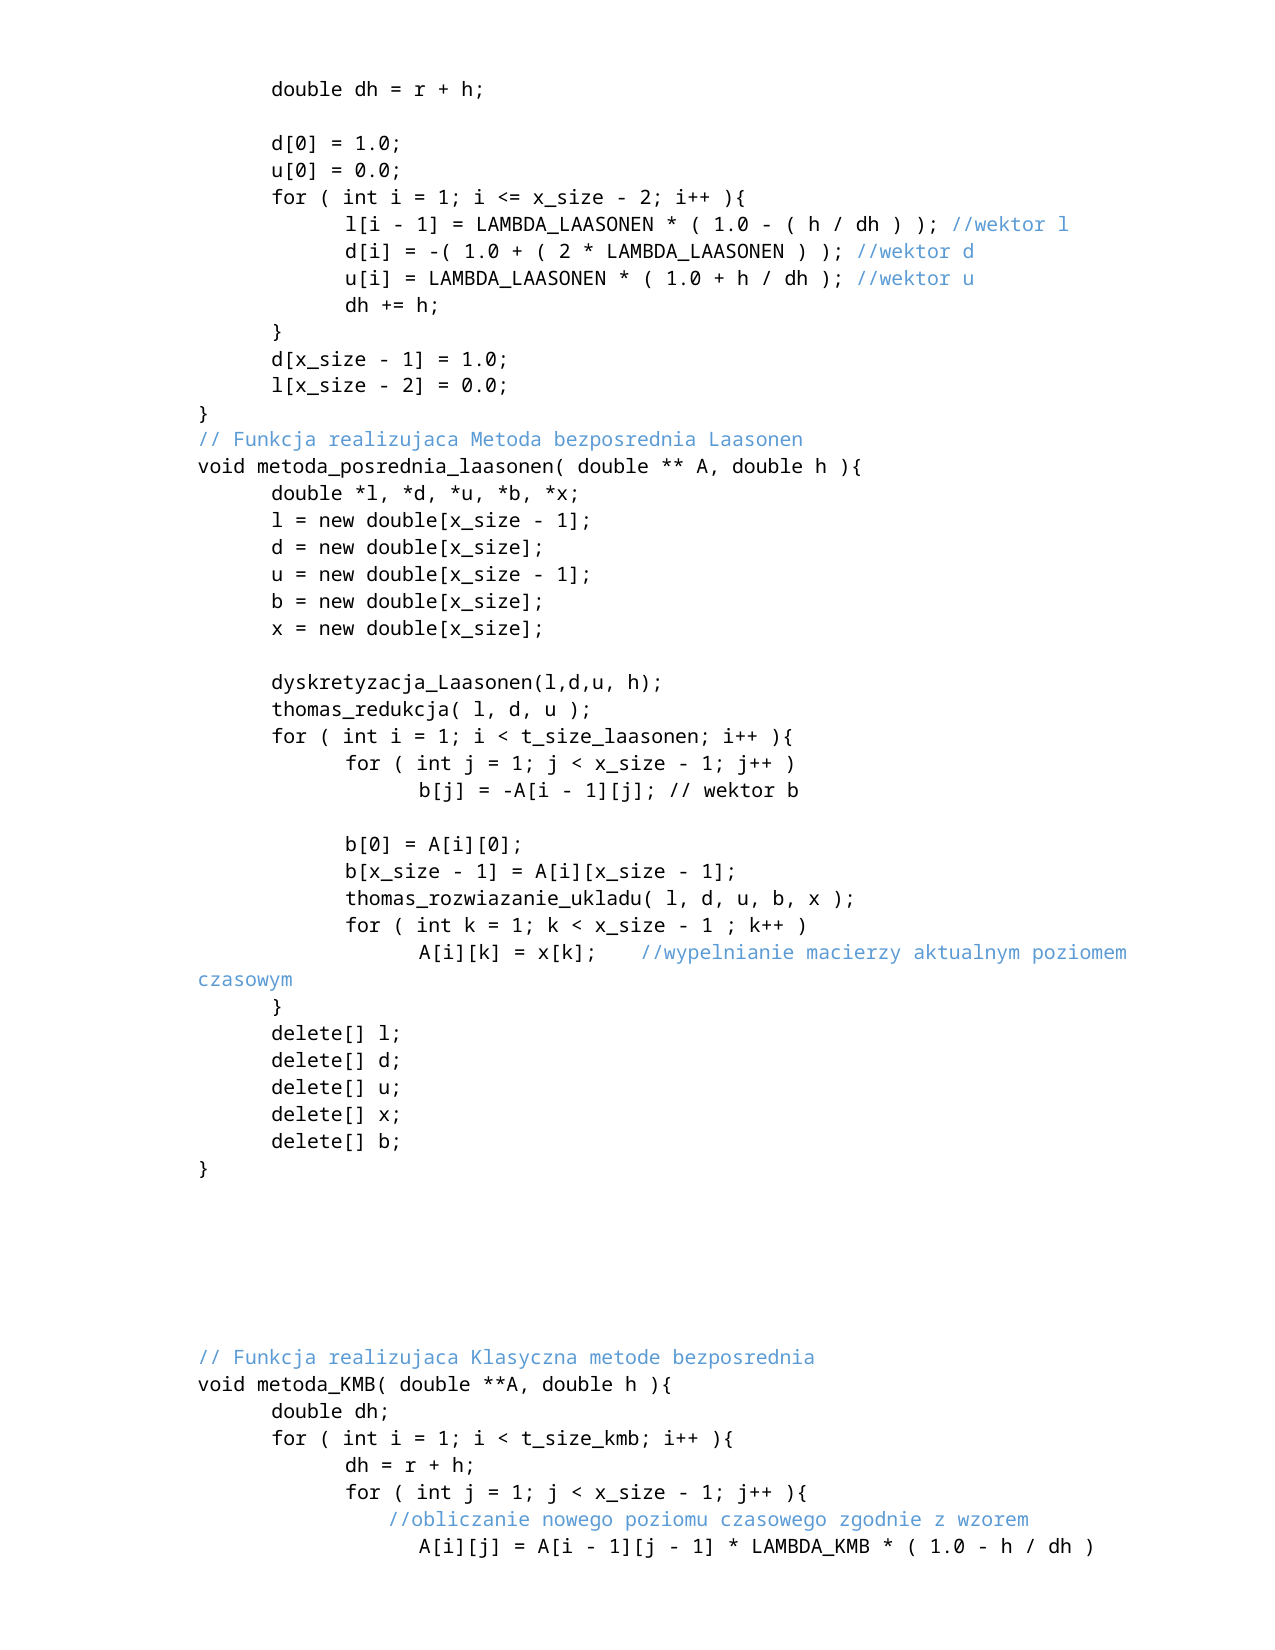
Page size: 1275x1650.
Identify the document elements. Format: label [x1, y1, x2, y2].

table_header [186, 75, 1200, 1559]
